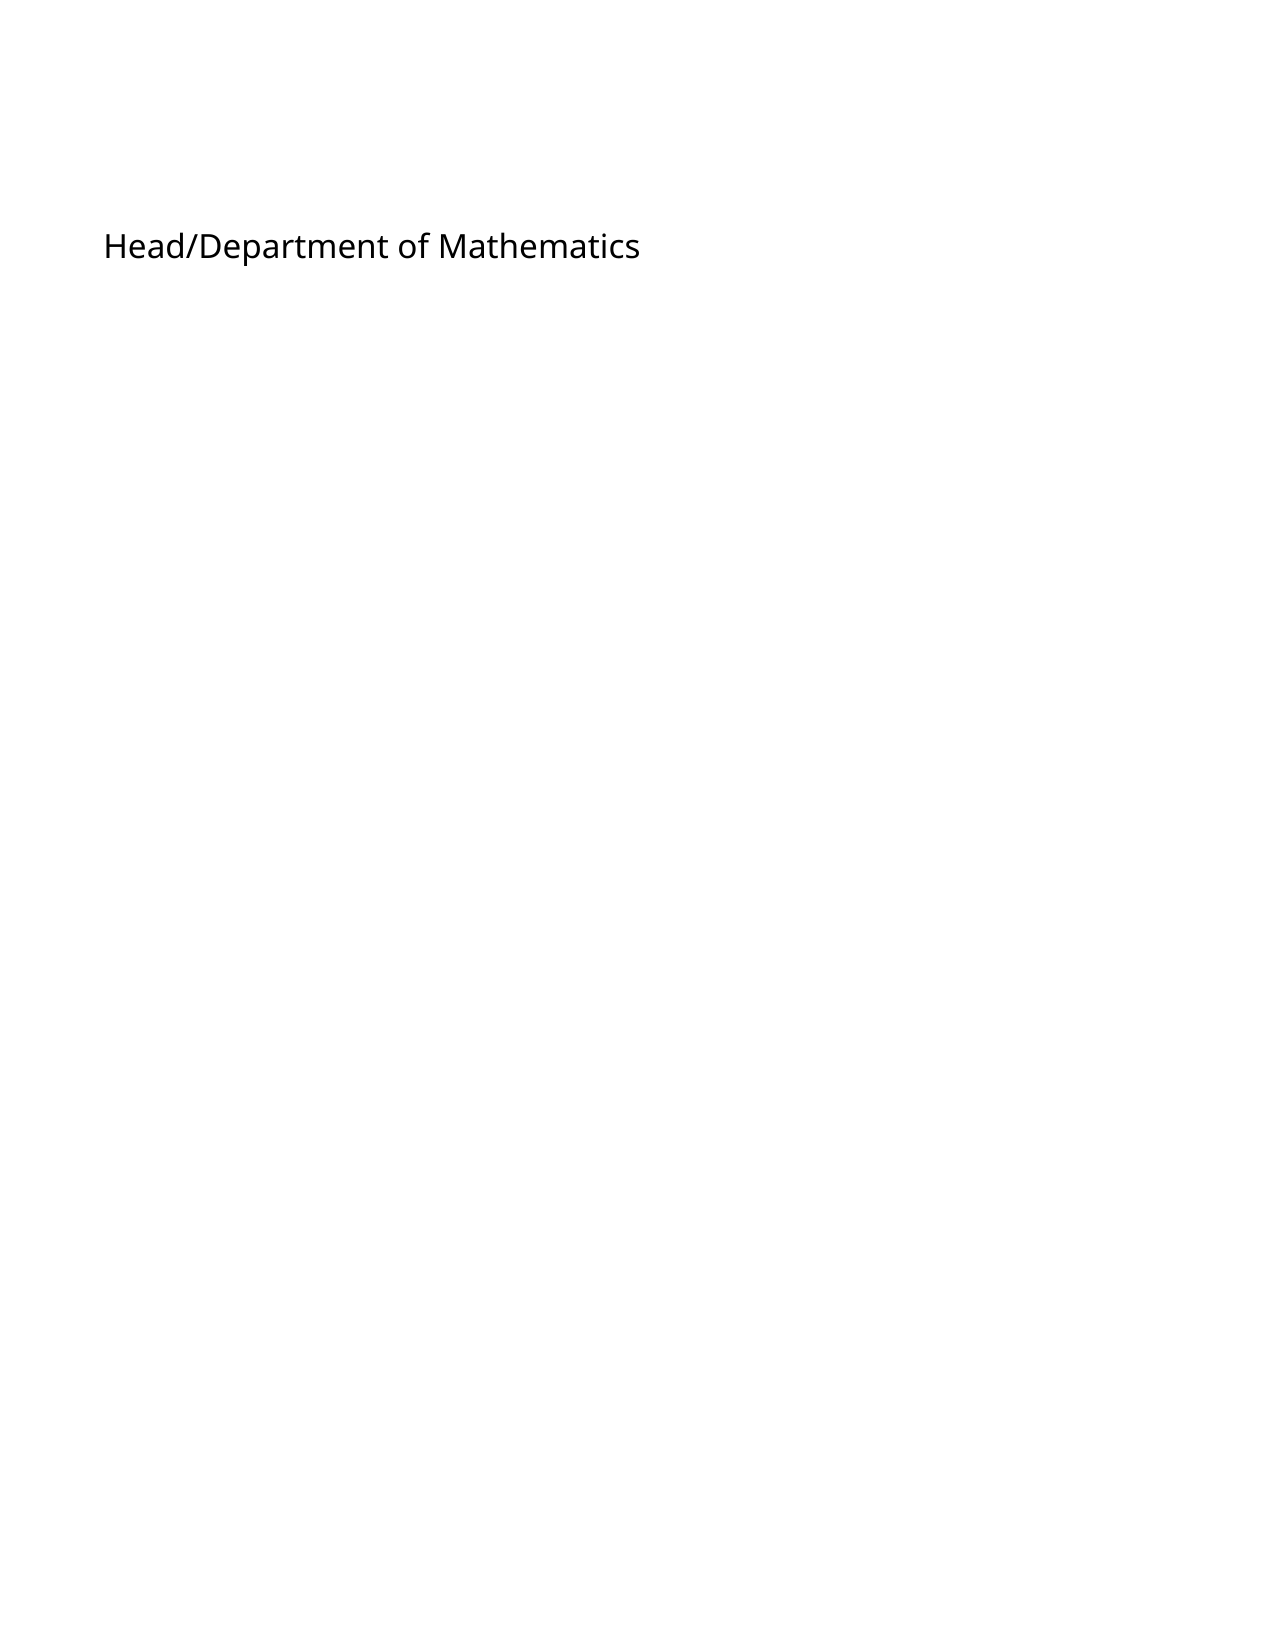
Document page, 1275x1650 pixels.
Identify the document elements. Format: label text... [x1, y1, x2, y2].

text Head/Department of Mathematics [103, 223, 1200, 268]
